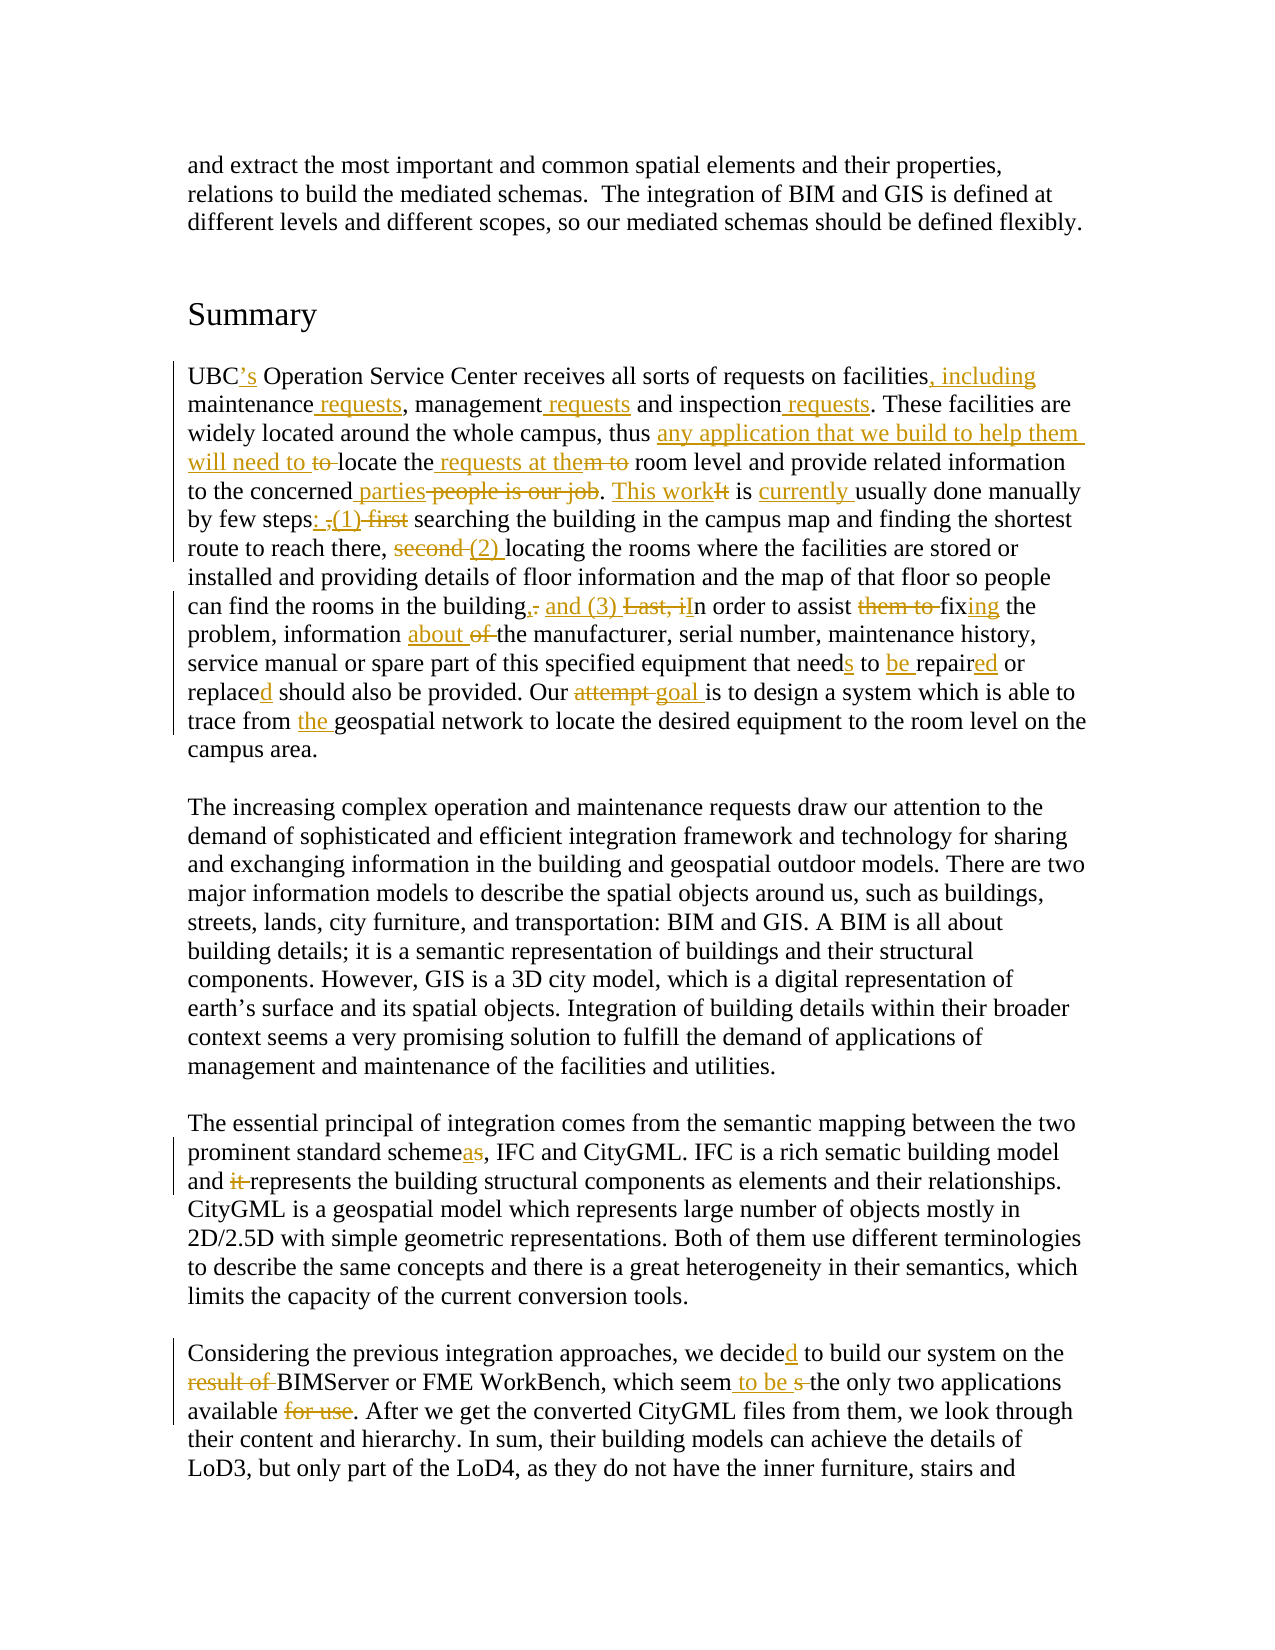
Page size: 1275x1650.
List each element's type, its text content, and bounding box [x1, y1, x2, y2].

text The essential principal of integration comes from the semantic mapping between the two prominent standard scheme, IFC and CityGML. IFC is a rich sematic building model and represents the building structural components as elements and their relationships. [187, 1108, 1087, 1194]
text UBC Operation Service Center receives all sorts of requests on facilities maintenance, management and inspection. These facilities are widely located around the whole campus, thus locate the room level and provide related information to the concerned. is usually done manually by few steps searching the building in the campus map and finding the shortest route to reach there, locating the rooms where the facilities are stored or installed and providing details of floor information and the map of that floor so people can find the rooms in the building n order to assist fix the problem, information the manufacturer, serial number, maintenance history, service manual or spare part of this specified equipment that need to repair or replace should also be provided. Our is to design a system which is able to trace from geospatial network to locate the desired equipment to the room level on the campus area. [187, 361, 1087, 763]
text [187, 1338, 1087, 1482]
text The increasing complex operation and maintenance requests draw our attention to the demand of sophisticated and efficient integration framework and technology for sharing and exchanging information in the building and geospatial outdoor models. There are two major information models to describe the spatial objects around us, such as buildings, streets, lands, city furniture, and transportation: BIM and GIS. A BIM is all about building details; it is a semantic representation of buildings and their structural components. However, GIS is a 3D city model, which is a digital representation of earth’s surface and its spatial objects. Integration of building details within their broader context seems a very promising solution to fulfill the demand of applications of management and maintenance of the facilities and utilities. [187, 792, 1087, 1079]
text CityGML is a geospatial model which represents large number of objects mostly in 2D/2.5D with simple geometric representations. Both of them use different terminologies to describe the same concepts and there is a great heterogeneity in their semantics, which limits the capacity of the current conversion tools. [187, 1194, 1087, 1309]
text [187, 150, 1087, 265]
text Summary [187, 294, 1087, 332]
